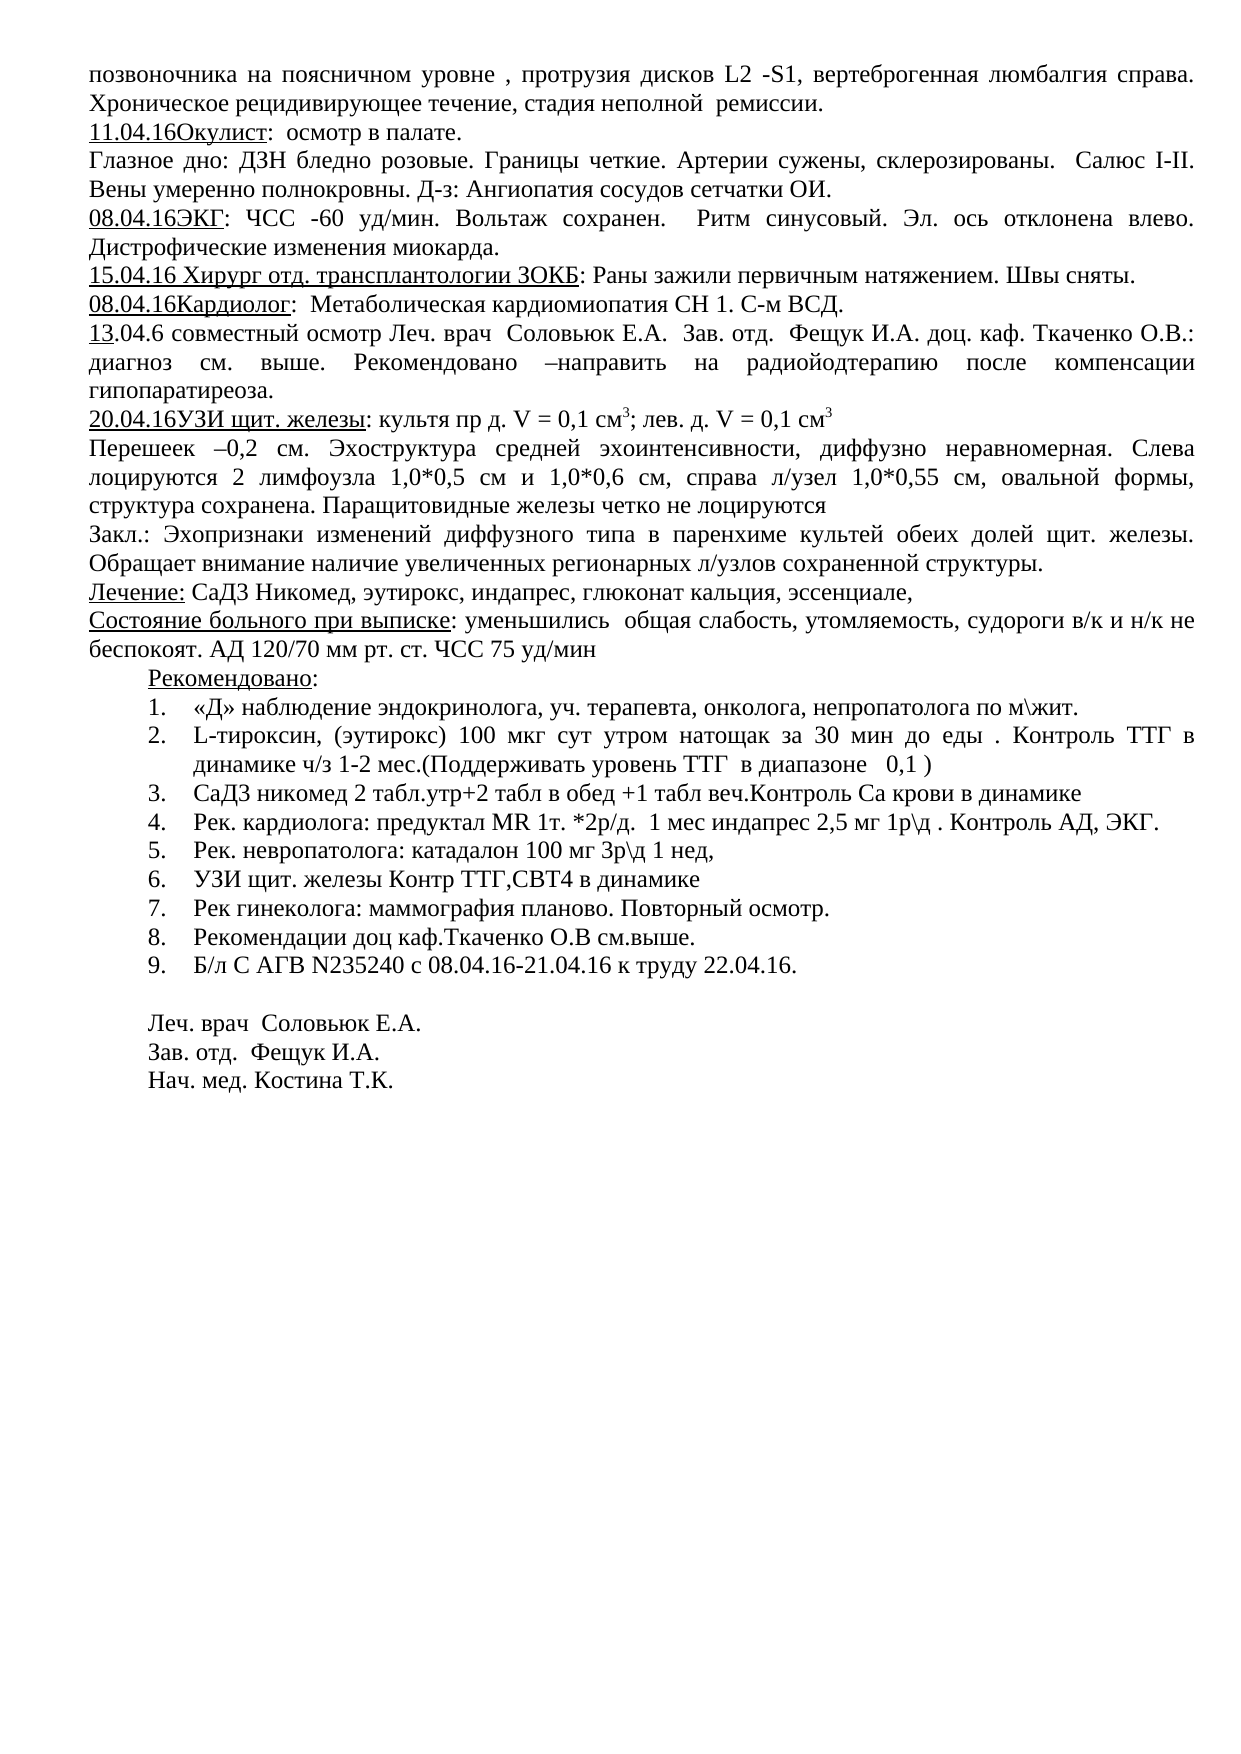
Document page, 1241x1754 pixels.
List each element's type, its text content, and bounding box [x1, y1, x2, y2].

text 20.04.16УЗИ щит. железы: культя пр д. V = 0,1 см3; лев. д. V = 0,1 см3 [89, 404, 1196, 433]
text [89, 59, 1196, 117]
list Рек. кардиолога: предуктал МR 1т. *2р/д. 1 мес индапрес 2,5 мг 1р\д . Контроль АД, ЭКГ. [148, 807, 1196, 835]
text Рекомендовано: [148, 663, 1196, 692]
list Рек гинеколога: маммография планово. Повторный осмотр. [148, 893, 1196, 922]
list Рек. невропатолога: катадалон 100 мг 3р\д 1 нед, [148, 835, 1196, 864]
list Б/л С АГВ N235240 с 08.04.16-21.04.16 к труду 22.04.16. [148, 950, 1196, 979]
subtitle 13.04.6 совместный осмотр Леч. врач Соловьюк Е.А. Зав. отд. Фещук И.А. доц. каф. Ткаченко О.В.: диагноз см. выше. Рекомендовано –направить на радиойодтерапию после компенсации гипопаратиреоза. [89, 318, 1196, 404]
text Закл.: Эхопризнаки изменений диффузного типа в паренхиме культей обеих долей щит. железы. Обращает внимание наличие увеличенных регионарных л/узлов сохраненной структуры. [89, 519, 1196, 577]
text Перешеек –0,2 см. Эхоструктура средней эхоинтенсивности, диффузно неравномерная. Слева лоцируются 2 лимфоузла 1,0*0,5 см и 1,0*0,6 см, справа л/узел 1,0*0,55 см, овальной формы, структура сохранена. Паращитовидные железы четко не лоцируются [89, 433, 1196, 519]
subtitle Леч. врач Соловьюк Е.А. [148, 1008, 1196, 1037]
text 15.04.16 Хирург отд. трансплантологии ЗОКБ: Раны зажили первичным натяжением. Швы сняты. [89, 260, 1196, 289]
text Нач. мед. Костина Т.К. [148, 1065, 1196, 1094]
text 11.04.16Окулист: осмотр в палате. [89, 117, 1196, 145]
list «Д» наблюдение эндокринолога, уч. терапевта, онколога, непропатолога по м\жит. [148, 692, 1196, 720]
text Глазное дно: ДЗН бледно розовые. Границы четкие. Артерии сужены, склерозированы. Салюс I-II. Вены умеренно полнокровны. Д-з: Ангиопатия сосудов сетчатки ОИ. [89, 145, 1196, 203]
list L-тироксин, (эутирокс) 100 мкг сут утром натощак за 30 мин до еды . Контроль ТТГ в динамике ч/з 1-2 мес.(Поддерживать уровень ТТГ в диапазоне 0,1 ) [148, 720, 1196, 778]
list Рекомендации доц каф.Ткаченко О.В см.выше. [148, 922, 1196, 950]
text 08.04.16ЭКГ: ЧСС -60 уд/мин. Вольтаж сохранен. Ритм синусовый. Эл. ось отклонена влево. Дистрофические изменения миокарда. [89, 203, 1196, 260]
text Зав. отд. Фещук И.А. [148, 1037, 1196, 1065]
text Состояние больного при выписке: уменьшились общая слабость, утомляемость, судороги в/к и н/к не беспокоят. АД 120/70 мм рт. ст. ЧСС 75 уд/мин [89, 605, 1196, 663]
text Лечение: СаД3 Никомед, эутирокс, индапрес, глюконат кальция, эссенциале, [89, 577, 1196, 605]
list СаД3 никомед 2 табл.утр+2 табл в обед +1 табл веч.Контроль Са крови в динамике [148, 778, 1196, 807]
list УЗИ щит. железы Контр ТТГ,СВТ4 в динамике [148, 864, 1196, 893]
text 08.04.16Кардиолог: Метаболическая кардиомиопатия СН 1. С-м ВСД. [89, 289, 1196, 318]
